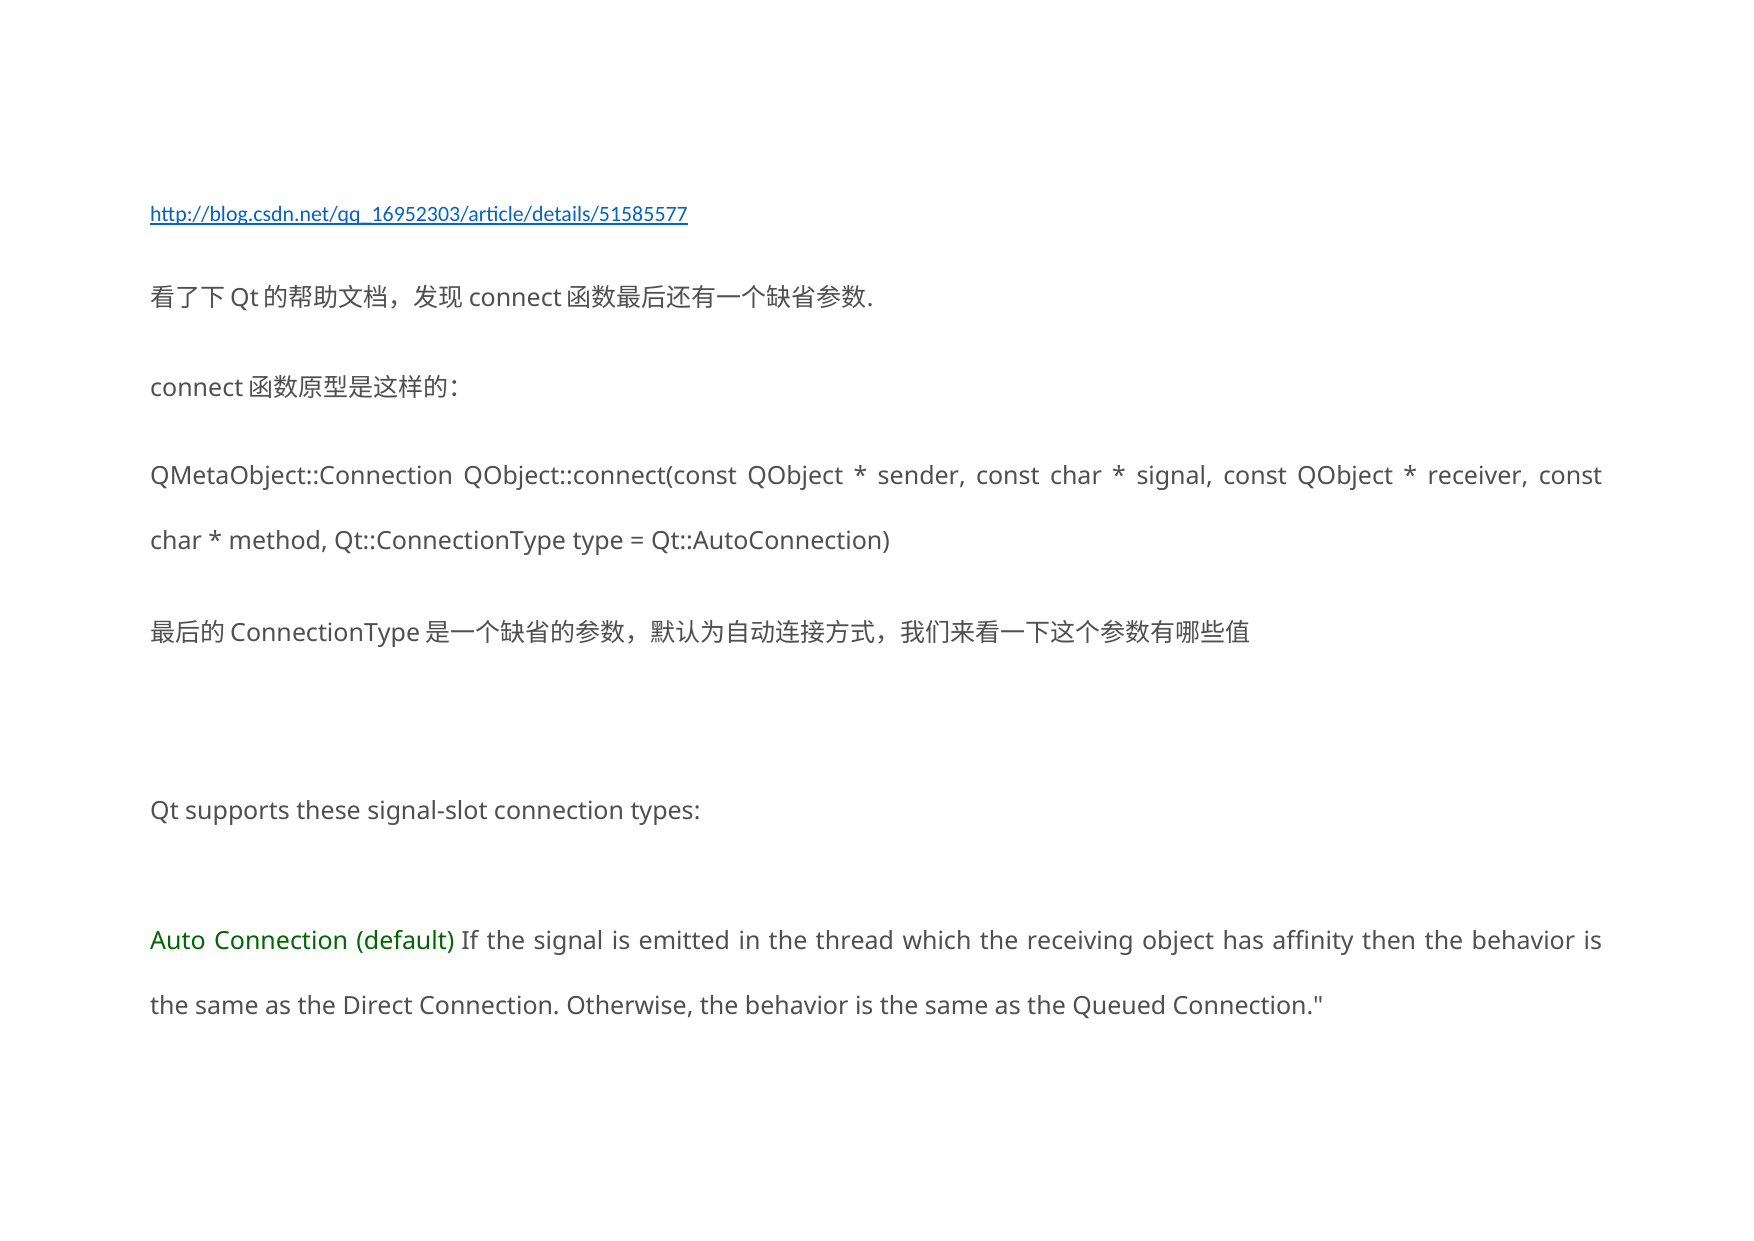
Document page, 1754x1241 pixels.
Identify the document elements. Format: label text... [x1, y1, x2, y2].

text 最后的ConnectionType是一个缺省的参数，默认为自动连接方式，我们来看一下这个参数有哪些值 [150, 598, 1604, 663]
text 看了下Qt的帮助文档，发现connect函数最后还有一个缺省参数. [150, 263, 1604, 328]
text QMetaObject::Connection QObject::connect(const QObject * sender, const char * signal, const QObject * receiver, const char * method, Qt::ConnectionType type = Qt::AutoConnection) [150, 443, 1604, 573]
text connect函数原型是这样的： [150, 353, 1604, 418]
text Qt supports these signal-slot connection types: Auto Connection (default) If the signal is emitted in the thread which the receiving object has affinity then the behavior is the same as the Direct Connection. Otherwise, the behavior is the same as the Queued Connection." [150, 778, 1604, 1038]
text http://blog.csdn.net/qq_16952303/article/details/51585577 [150, 198, 1604, 230]
